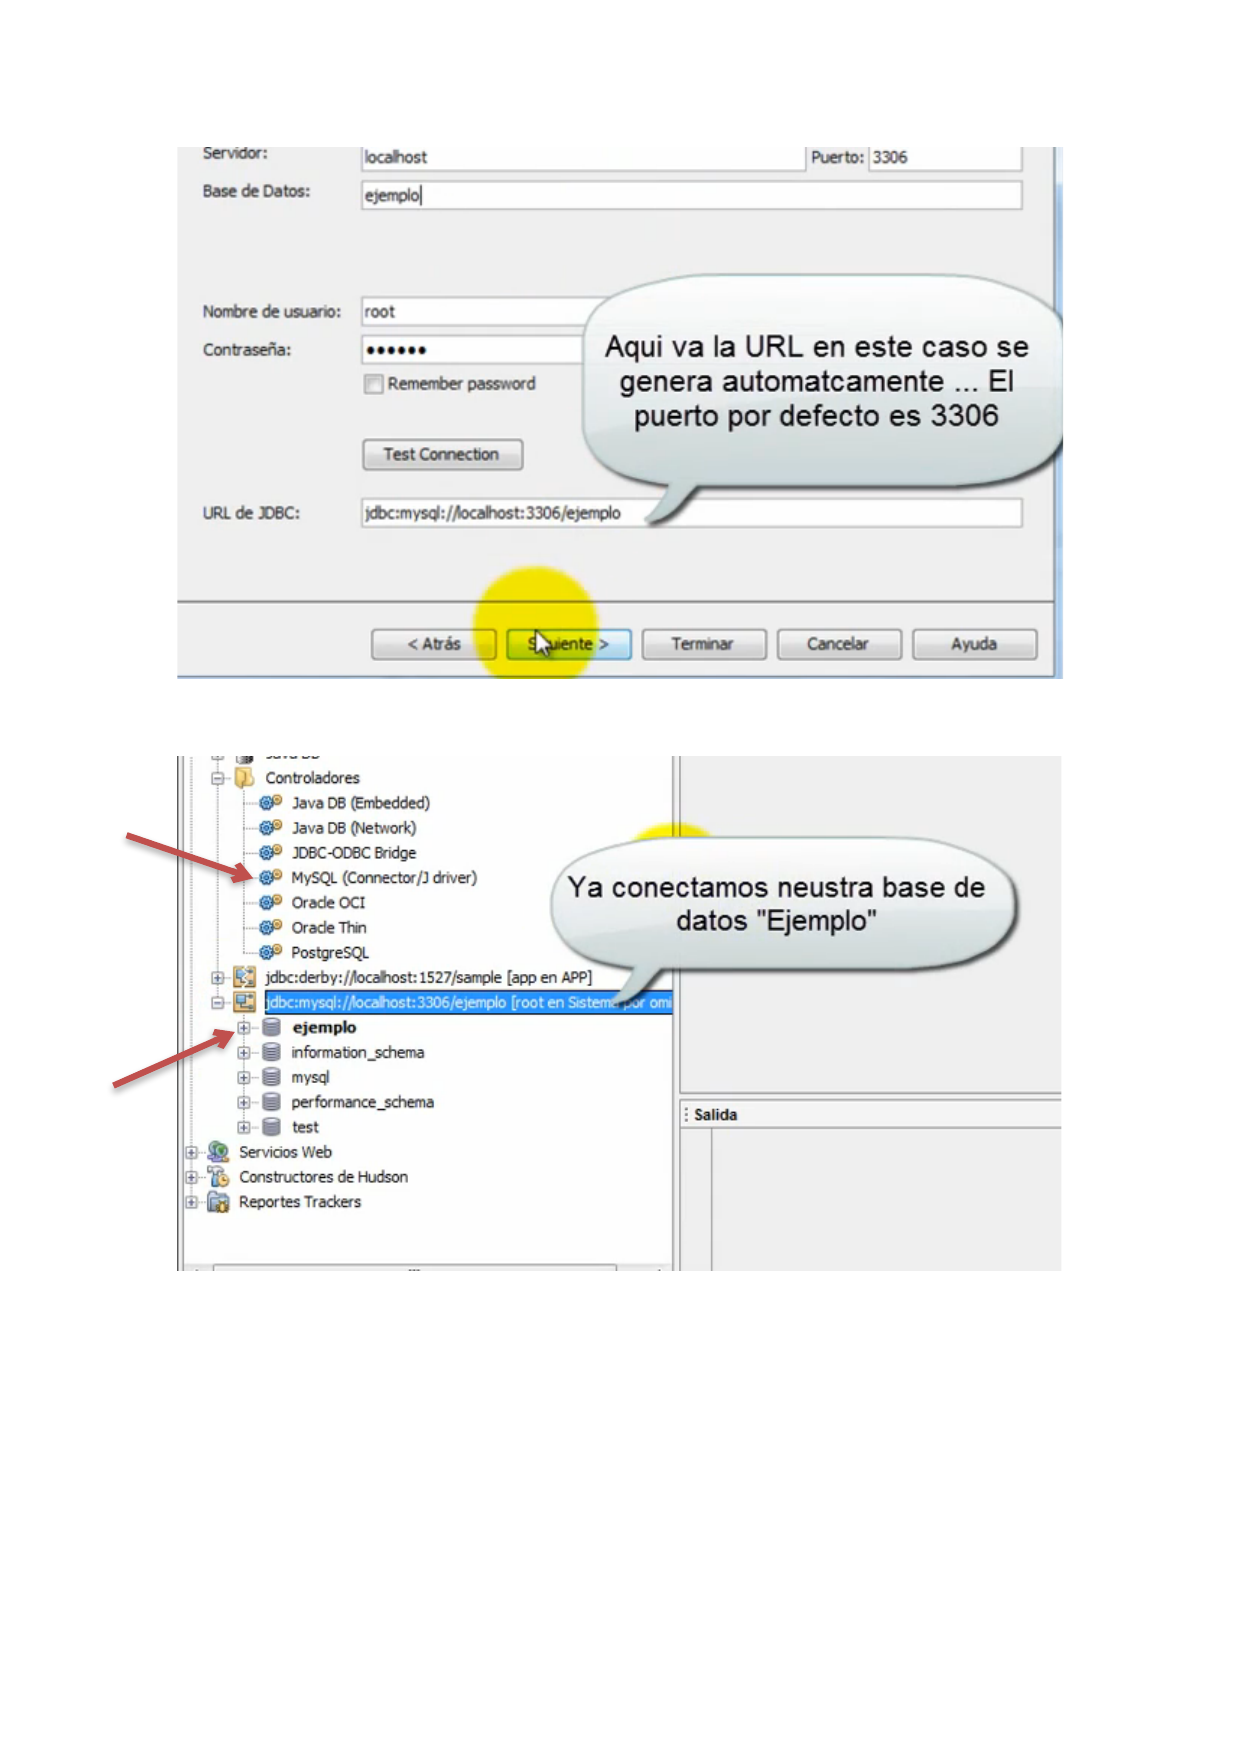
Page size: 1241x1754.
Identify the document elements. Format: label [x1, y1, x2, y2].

picture [177, 147, 1064, 679]
picture [177, 756, 1062, 1271]
